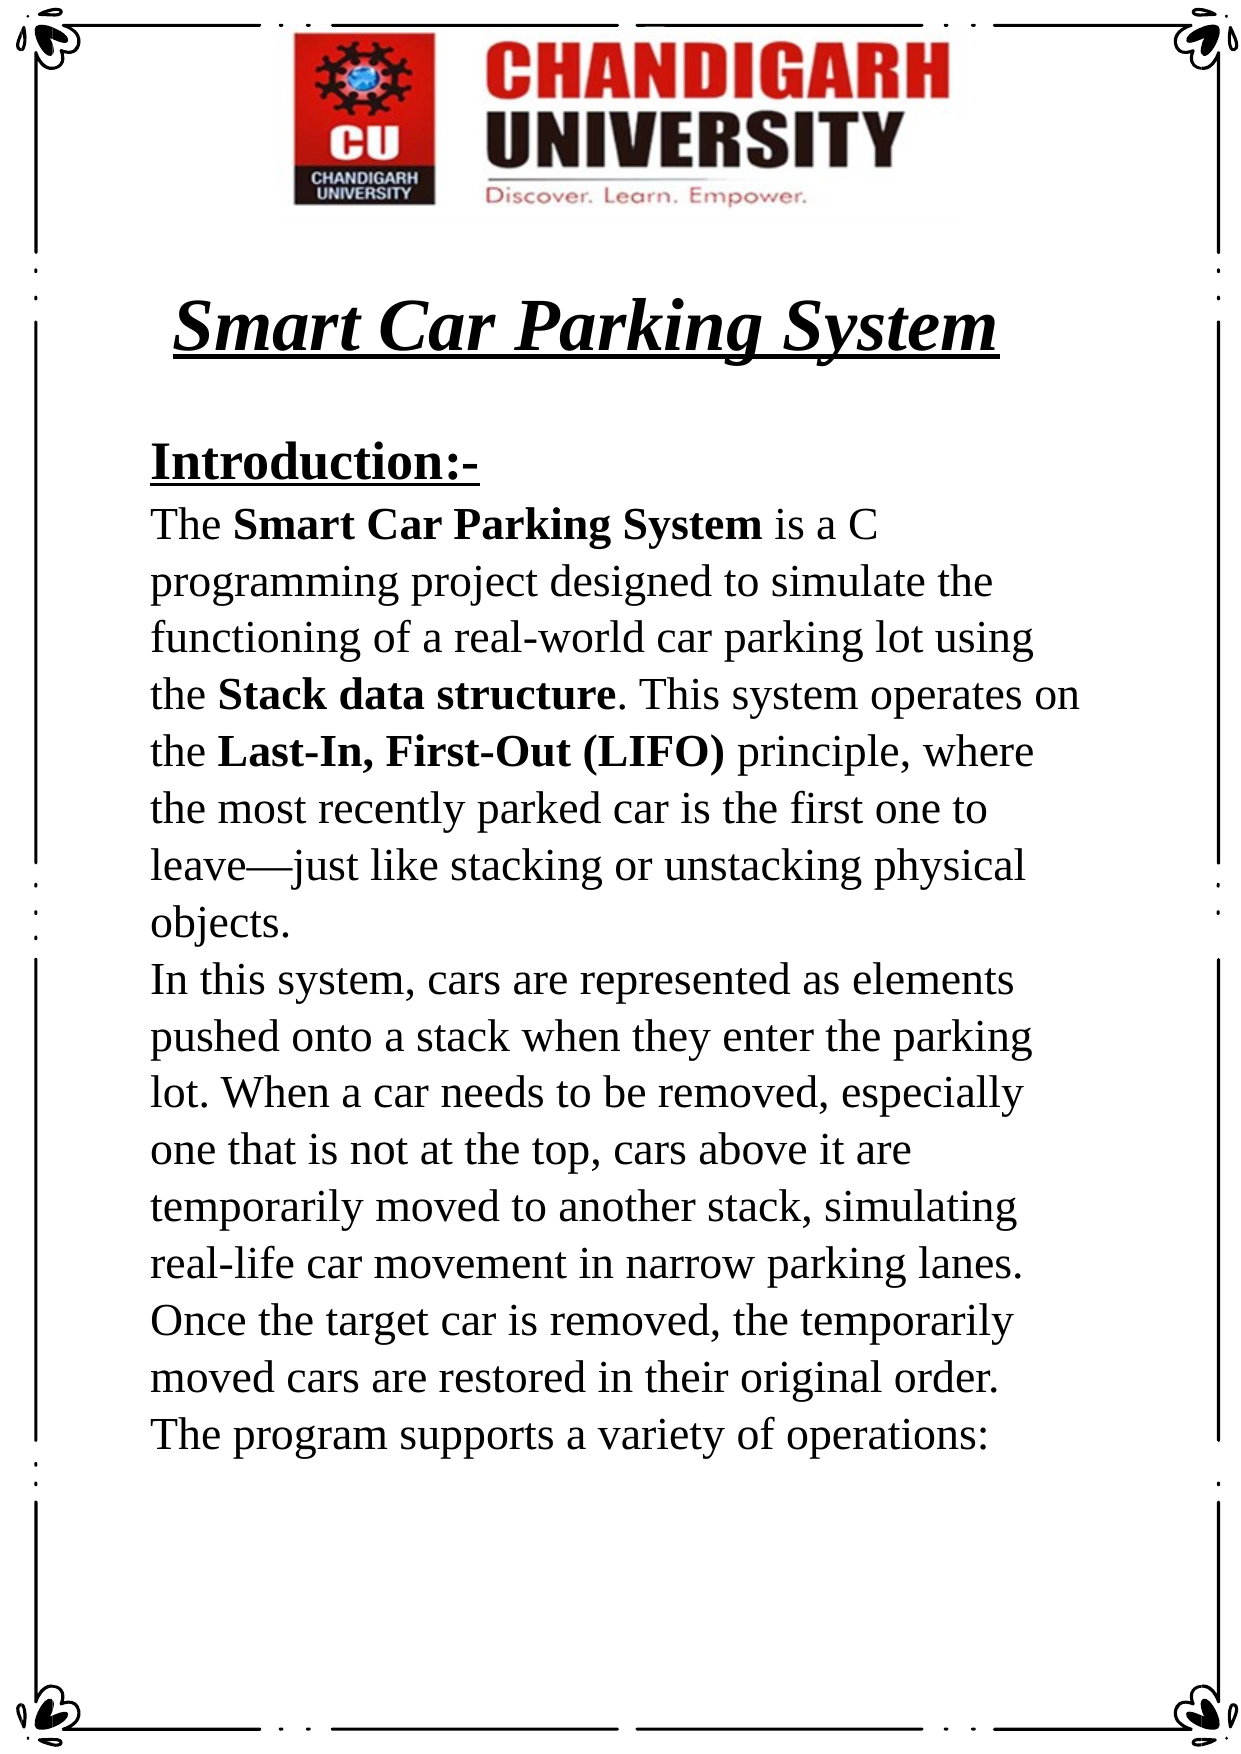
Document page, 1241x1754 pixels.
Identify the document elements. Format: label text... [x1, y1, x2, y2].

text In this system, cars are represented as elements pushed onto a stack when they enter the parking lot. When a car needs to be removed, especially one that is not at the top, cars above it are temporarily moved to another stack, simulating real-life car movement in narrow parking lanes. Once the target car is removed, the temporarily moved cars are restored in their original order. [150, 951, 1090, 1402]
picture [276, 24, 964, 150]
text Introduction:- [150, 429, 1090, 491]
text The Smart Car Parking System is a C programming project designed to simulate the functioning of a real-world car parking lot using the Stack data structure. This system operates on the Last-In, First-Out (LIFO) principle, where the most recently parked car is the first one to leave—just like stacking or unstacking physical objects. [150, 496, 1090, 947]
text Smart Car Parking System [150, 150, 1029, 366]
text The program supports a variety of operations: [150, 1406, 1090, 1459]
